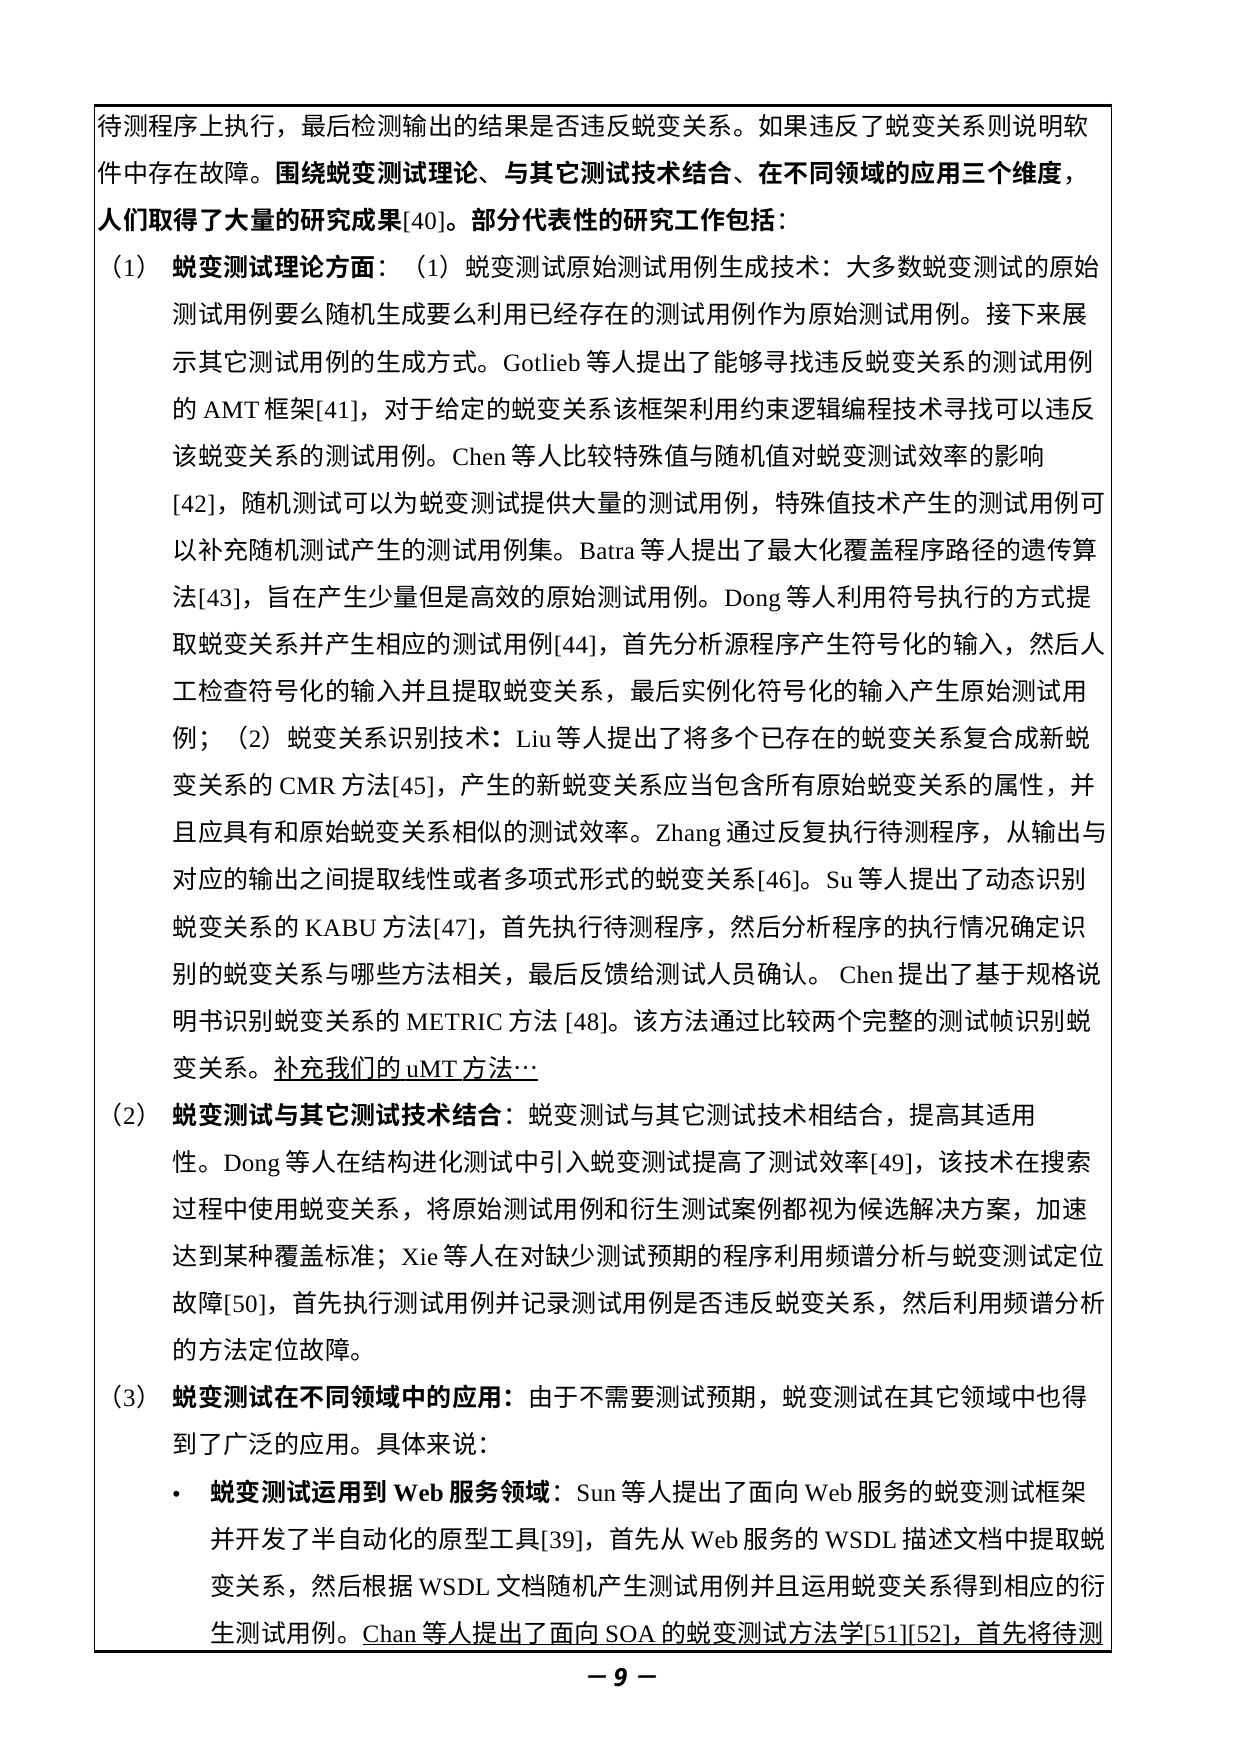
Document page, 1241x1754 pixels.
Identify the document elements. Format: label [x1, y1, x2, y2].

table_header [95, 107, 1111, 1649]
